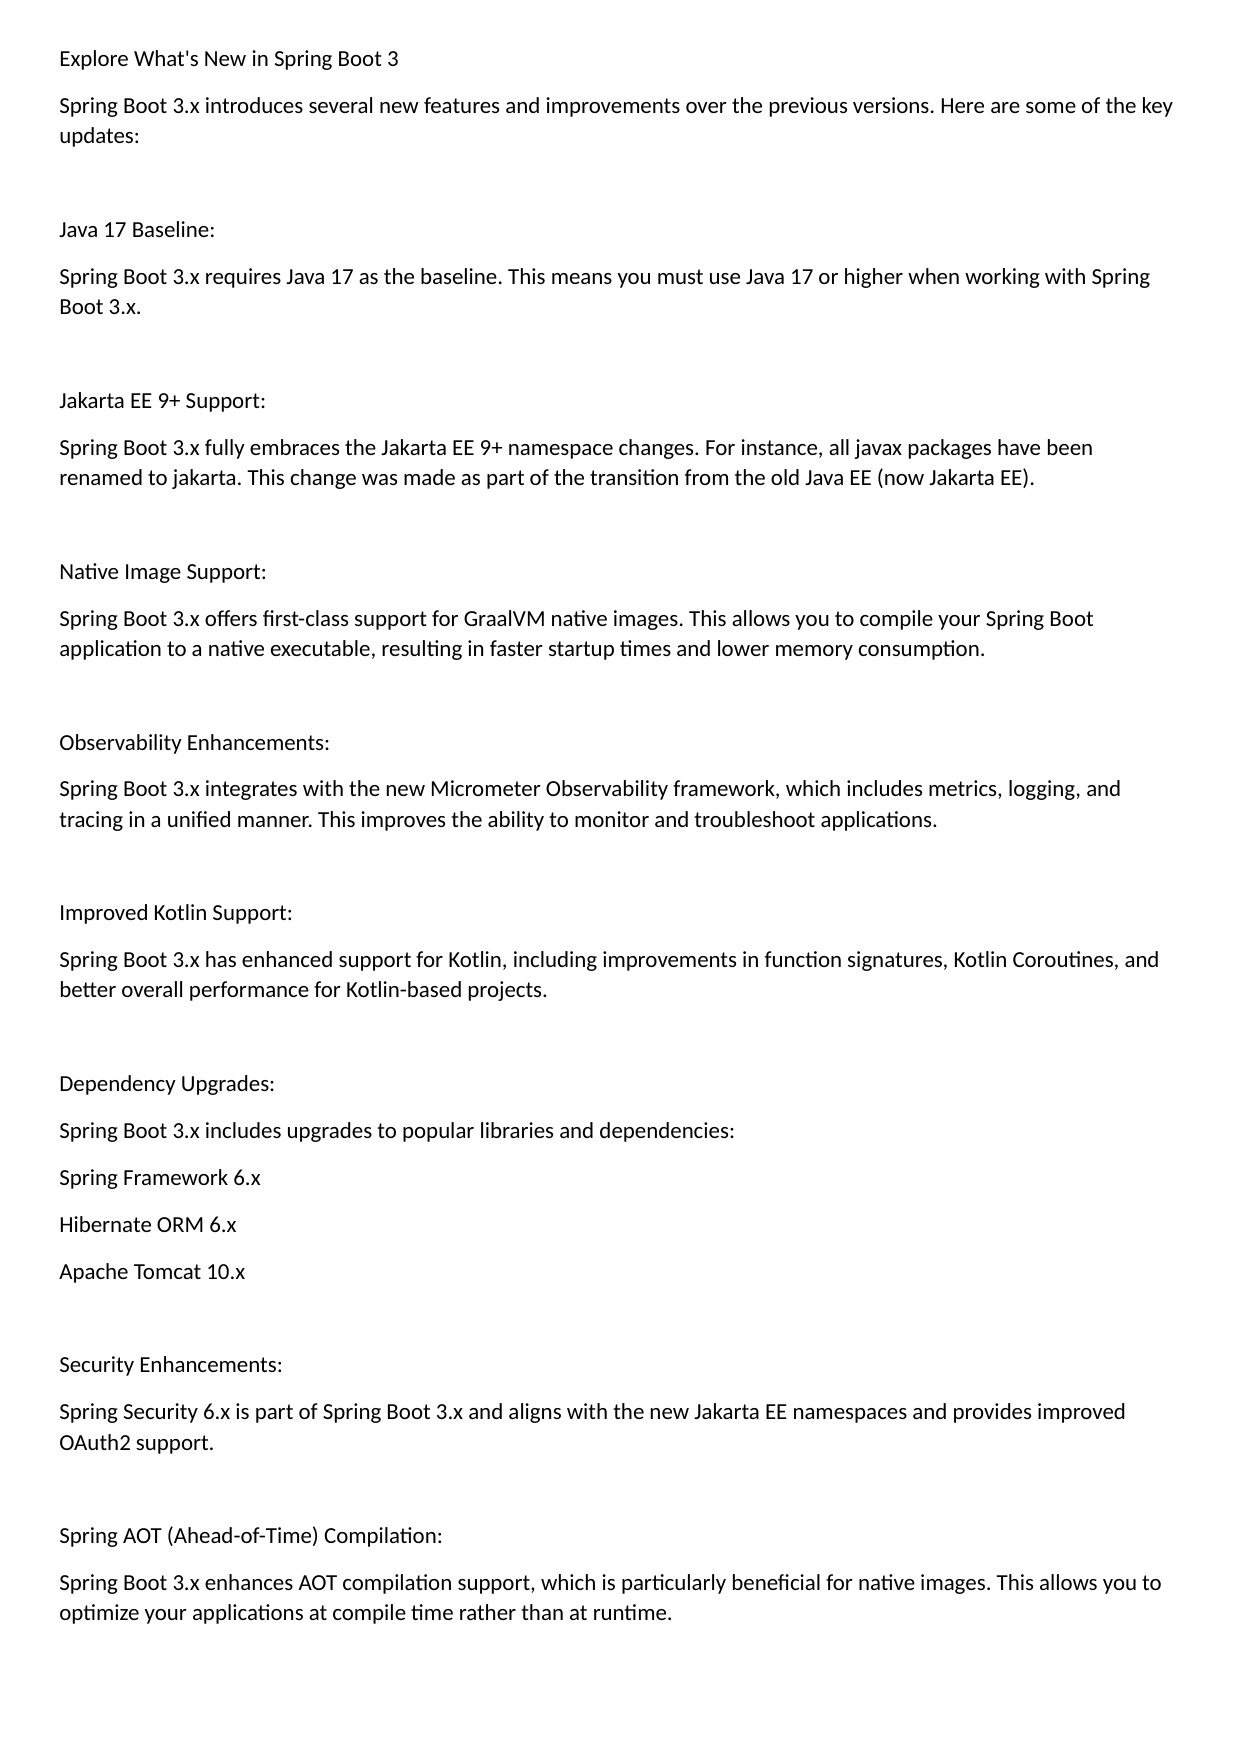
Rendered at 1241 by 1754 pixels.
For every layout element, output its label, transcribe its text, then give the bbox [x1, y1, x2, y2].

text Java 17 Baseline: [59, 215, 1181, 243]
text Spring Boot 3.x introduces several new features and improvements over the previous versions. Here are some of the key updates: [59, 91, 1181, 149]
text Explore What's New in Spring Boot 3 [59, 44, 1181, 72]
text Spring Boot 3.x includes upgrades to popular libraries and dependencies: [59, 1116, 1181, 1144]
text Spring AOT (Ahead-of-Time) Compilation: [59, 1521, 1181, 1549]
text Hibernate ORM 6.x [59, 1210, 1181, 1238]
text Spring Boot 3.x requires Java 17 as the baseline. This means you must use Java 17 or higher when working with Spring Boot 3.x. [59, 262, 1181, 320]
text Observability Enhancements: [59, 728, 1181, 756]
text Apache Tomcat 10.x [59, 1257, 1181, 1285]
text Jakarta EE 9+ Support: [59, 386, 1181, 414]
text Improved Kotlin Support: [59, 898, 1181, 927]
text Spring Boot 3.x offers first-class support for GraalVM native images. This allows you to compile your Spring Boot application to a native executable, resulting in faster startup times and lower memory consumption. [59, 604, 1181, 662]
text Native Image Support: [59, 557, 1181, 585]
text Security Enhancements: [59, 1351, 1181, 1379]
text Spring Boot 3.x integrates with the new Micrometer Observability framework, which includes metrics, logging, and tracing in a unified manner. This improves the ability to monitor and troubleshoot applications. [59, 774, 1181, 833]
text Spring Boot 3.x fully embraces the Jakarta EE 9+ namespace changes. For instance, all javax packages have been renamed to jakarta. This change was made as part of the transition from the old Java EE (now Jakarta EE). [59, 433, 1181, 491]
text Spring Boot 3.x enhances AOT compilation support, which is particularly beneficial for native images. This allows you to optimize your applications at compile time rather than at runtime. [59, 1568, 1181, 1627]
text Spring Security 6.x is part of Spring Boot 3.x and aligns with the new Jakarta EE namespaces and provides improved OAuth2 support. [59, 1397, 1181, 1456]
text Spring Framework 6.x [59, 1163, 1181, 1191]
text Dependency Upgrades: [59, 1069, 1181, 1097]
text Spring Boot 3.x has enhanced support for Kotlin, including improvements in function signatures, Kotlin Coroutines, and better overall performance for Kotlin-based projects. [59, 945, 1181, 1004]
